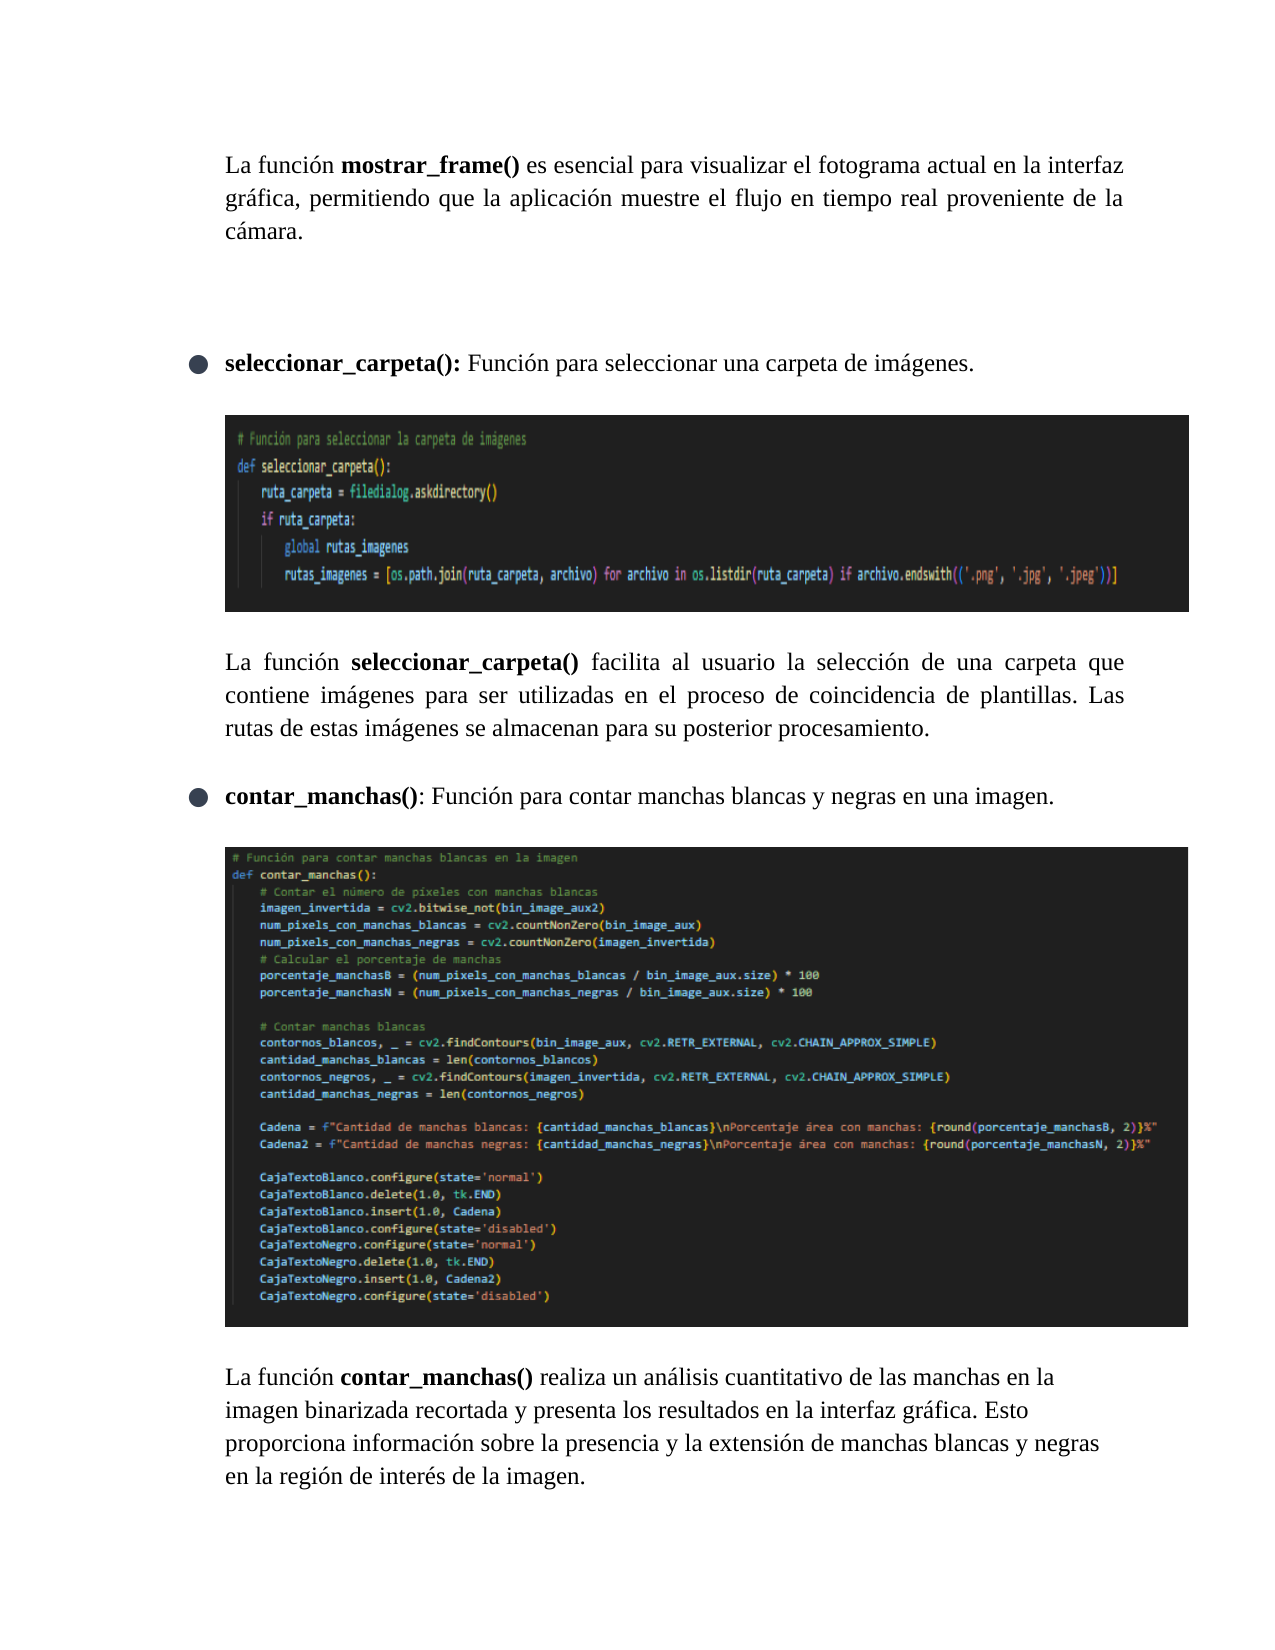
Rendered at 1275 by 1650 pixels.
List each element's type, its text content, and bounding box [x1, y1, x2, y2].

picture [225, 415, 1189, 612]
text La función seleccionar_carpeta() facilita al usuario la selección de una carpeta que contiene imágenes para ser utilizadas en el proceso de coincidencia de plantillas. Las rutas de estas imágenes se almacenan para su posterior procesamiento. [225, 647, 1125, 742]
text La función mostrar_frame() es esencial para visualizar el fotograma actual en la interfaz gráfica, permitiendo que la aplicación muestre el flujo en tiempo real proveniente de la cámara. [225, 150, 1125, 245]
list seleccionar_carpeta(): Función para seleccionar una carpeta de imágenes. [187, 344, 1125, 379]
list contar_manchas(): Función para contar manchas blancas y negras en una imagen. [187, 777, 1125, 811]
text La función contar_manchas() realiza un análisis cuantitativo de las manchas en la imagen binarizada recortada y presenta los resultados en la interfaz gráfica. Esto proporciona información sobre la presencia y la extensión de manchas blancas y negras en la región de interés de la imagen. [225, 1362, 1125, 1489]
picture [225, 847, 1189, 1327]
